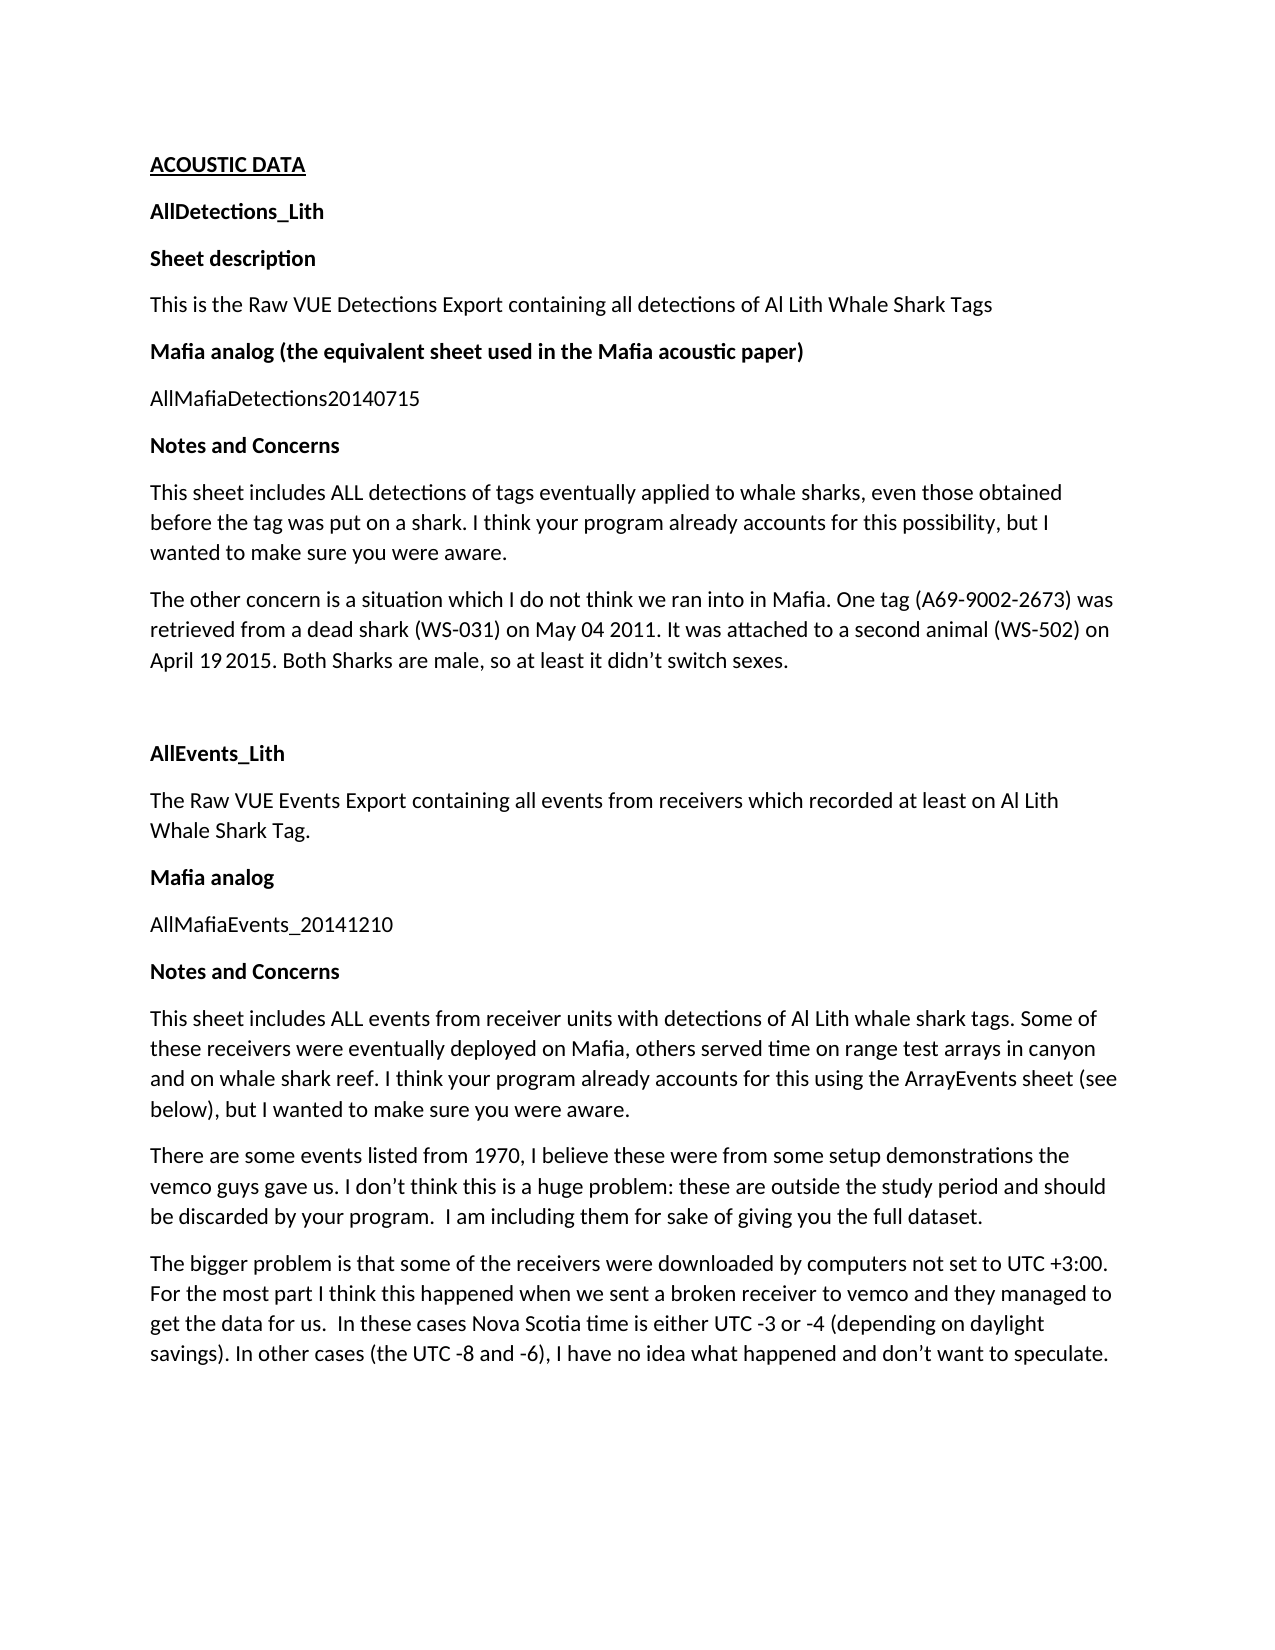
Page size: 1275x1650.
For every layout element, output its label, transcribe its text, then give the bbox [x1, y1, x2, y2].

text Mafia analog [150, 863, 1125, 892]
text The bigger problem is that some of the receivers were downloaded by computers not set to UTC +3:00. For the most part I think this happened when we sent a broken receiver to vemco and they managed to get the data for us. In these cases Nova Scotia time is either UTC -3 or -4 (depending on daylight savings). In other cases (the UTC -8 and -6), I have no idea what happened and don’t want to speculate. [150, 1249, 1125, 1368]
text This sheet includes ALL detections of tags eventually applied to whale sharks, even those obtained before the tag was put on a shark. I think your program already accounts for this possibility, but I wanted to make sure you were aware. [150, 478, 1125, 567]
text AllMafiaEvents_20141210 [150, 910, 1125, 938]
text Notes and Concerns [150, 431, 1125, 459]
text Sheet description [150, 244, 1125, 272]
text This is the Raw VUE Detections Export containing all detections of Al Lith Whale Shark Tags [150, 291, 1125, 319]
text The other concern is a situation which I do not think we ran into in Mafia. One tag (A69-9002-2673) was retrieved from a dead shark (WS-031) on May 04 2011. It was attached to a second animal (WS-502) on April 19 2015. Both Sharks are male, so at least it didn’t switch sexes. [150, 585, 1125, 674]
text AllMafiaDetections20140715 [150, 384, 1125, 412]
text ACOUSTIC DATA [150, 150, 1125, 178]
text There are some events listed from 1970, I believe these were from some setup demonstrations the vemco guys gave us. I don’t think this is a huge problem: these are outside the study period and should be discarded by your program. I am including them for sake of giving you the full dataset. [150, 1142, 1125, 1230]
text Notes and Concerns [150, 957, 1125, 985]
text The Raw VUE Events Export containing all events from receivers which recorded at least on Al Lith Whale Shark Tag. [150, 786, 1125, 845]
text AllDetections_Lith [150, 197, 1125, 225]
text AllEvents_Lith [150, 739, 1125, 768]
text This sheet includes ALL events from receiver units with detections of Al Lith whale shark tags. Some of these receivers were eventually deployed on Mafia, others served time on range test arrays in canyon and on whale shark reef. I think your program already accounts for this using the ArrayEvents sheet (see below), but I wanted to make sure you were aware. [150, 1004, 1125, 1123]
text Mafia analog (the equivalent sheet used in the Mafia acoustic paper) [150, 337, 1125, 366]
